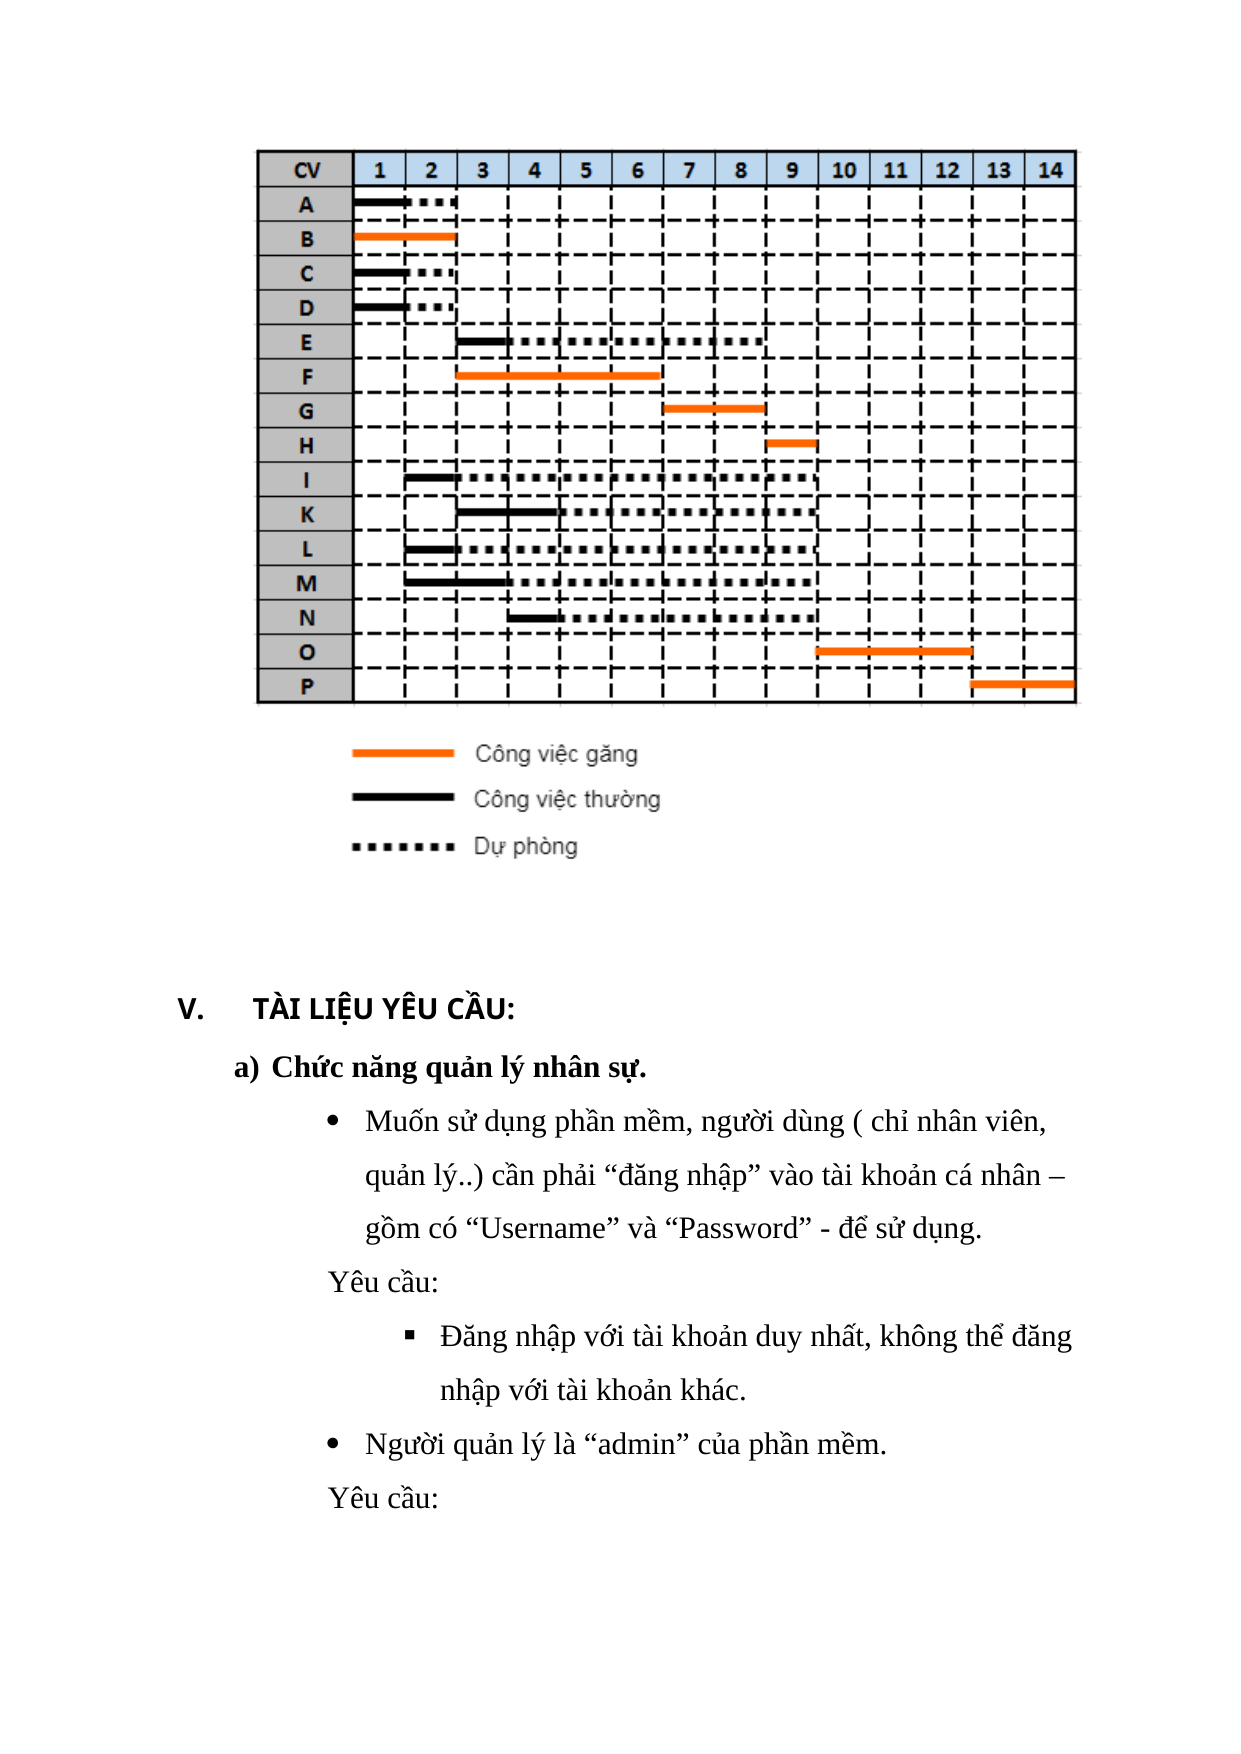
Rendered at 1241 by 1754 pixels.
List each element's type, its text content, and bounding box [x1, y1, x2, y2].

list Chức năng quản lý nhân sự. [233, 1048, 1092, 1084]
text Yêu cầu: [327, 1479, 1092, 1515]
picture [252, 147, 1082, 870]
text Yêu cầu: [327, 1263, 1092, 1299]
list Đăng nhập với tài khoản duy nhất, không thể đăng nhập với tài khoản khác. [402, 1317, 1092, 1407]
list Muốn sử dụng phần mềm, người dùng ( chỉ nhân viên, quản lý..) cần phải “đăng nhập” vào tài khoản cá nhân – gồm có “Username” và “Password” - để sử dụng. [327, 1102, 1092, 1246]
list TÀI LIỆU YÊU CẦU: [177, 989, 1092, 1028]
list Người quản lý là “admin” của phần mềm. [327, 1425, 1092, 1461]
